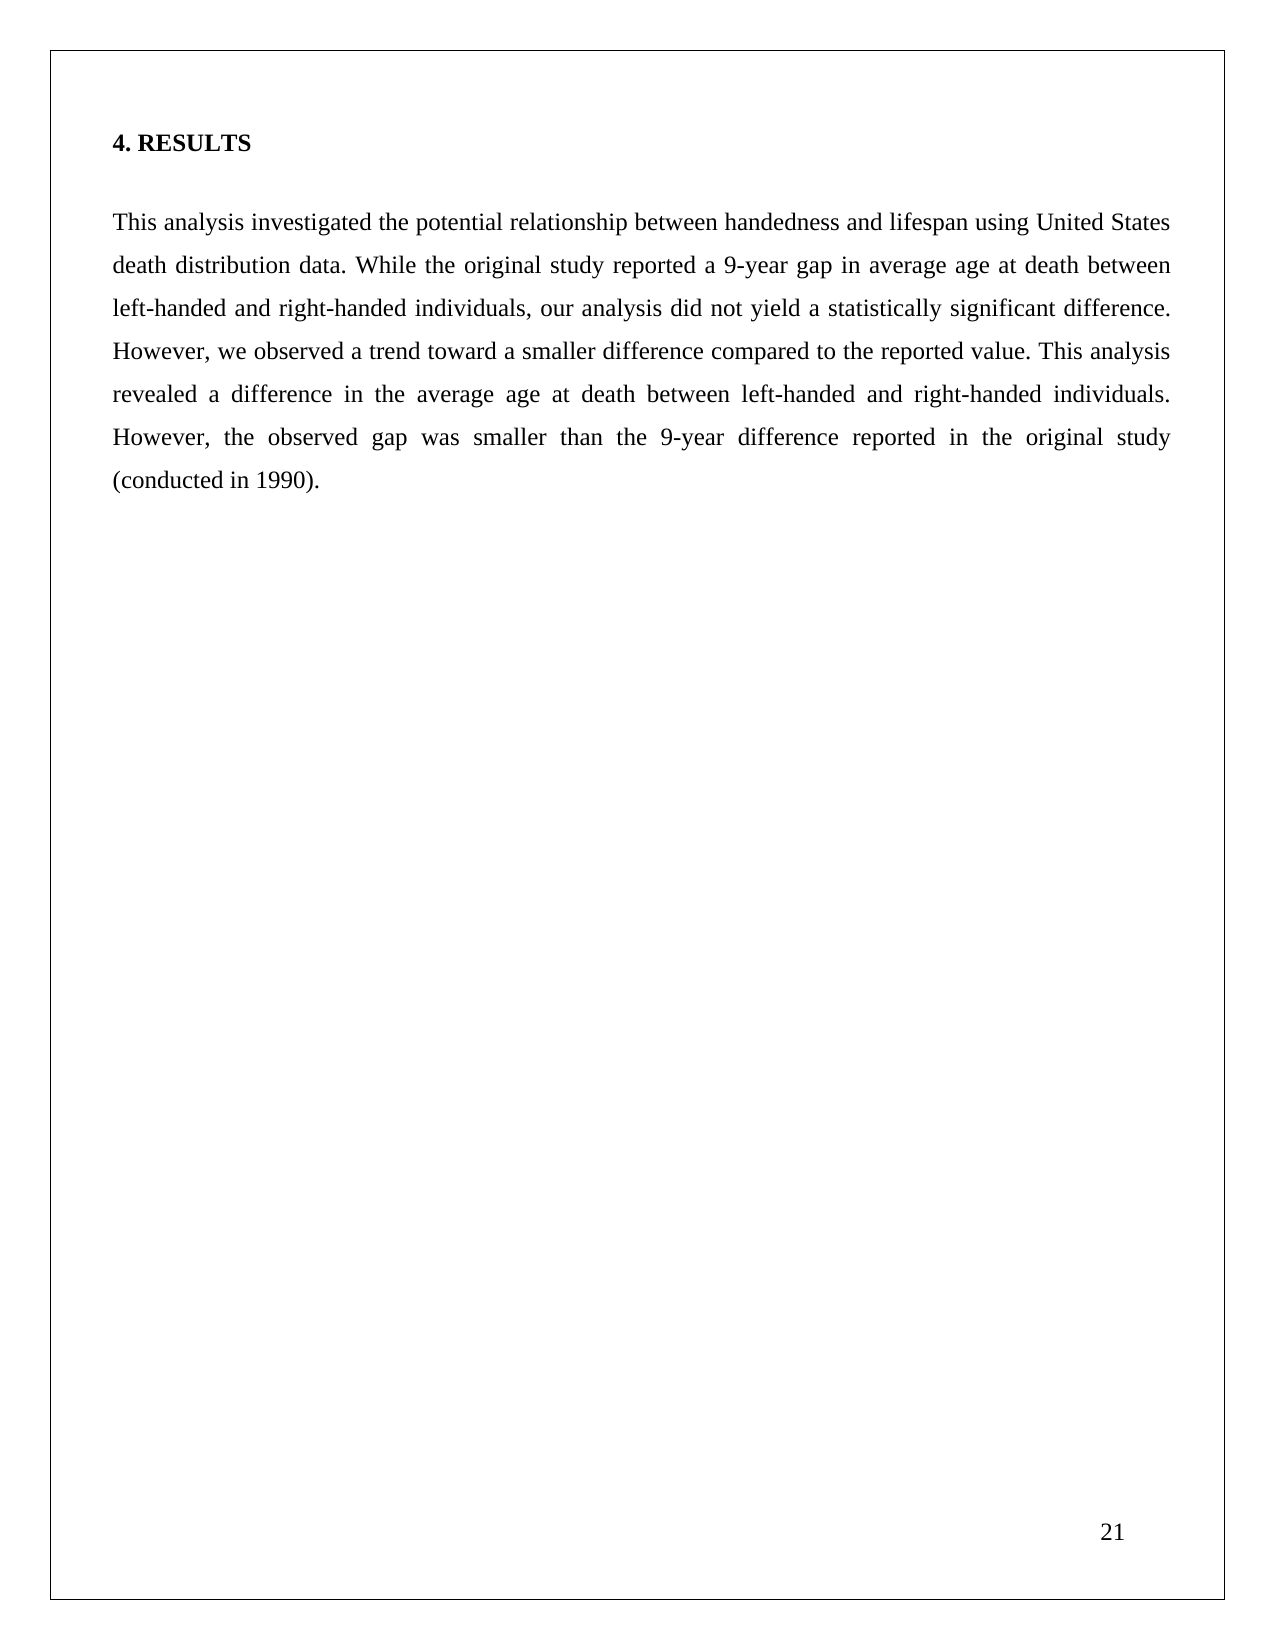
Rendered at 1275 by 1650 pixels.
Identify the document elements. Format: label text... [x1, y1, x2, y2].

subtitle 4. RESULTS [112, 128, 1125, 157]
text This analysis investigated the potential relationship between handedness and lifespan using United States death distribution data. While the original study reported a 9-year gap in average age at death between left-handed and right-handed individuals, our analysis did not yield a statistically significant difference. However, we observed a trend toward a smaller difference compared to the reported value. This analysis revealed a difference in the average age at death between left-handed and right-handed individuals. However, the observed gap was smaller than the 9-year difference reported in the original study (conducted in 1990). [112, 207, 1172, 494]
